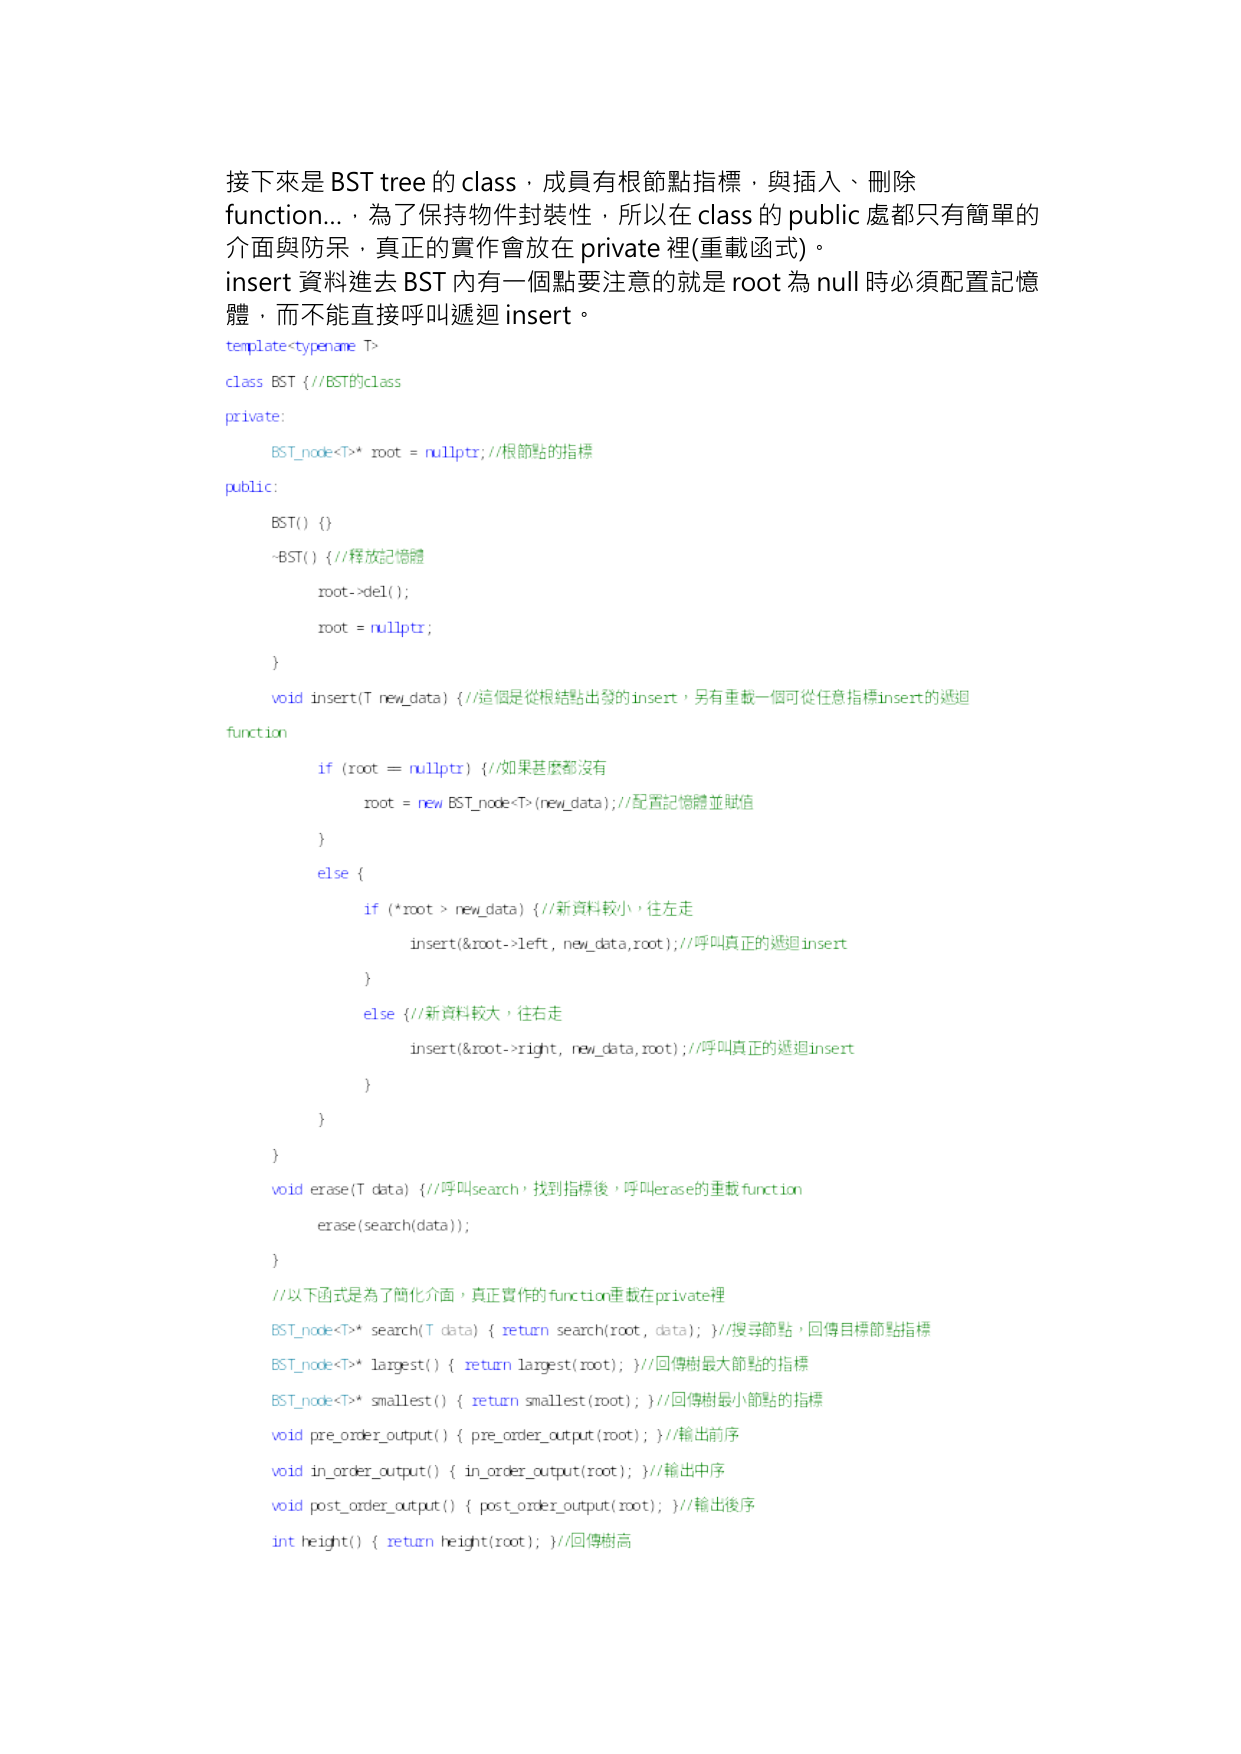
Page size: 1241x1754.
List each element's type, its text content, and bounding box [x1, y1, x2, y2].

list insert 資料進去BST內有一個點要注意的就是root為null時必須配置記憶體，而不能直接呼叫遞迴insert。 [225, 264, 1053, 331]
list 接下來是BST tree的class，成員有根節點指標，與插入、刪除function…，為了保持物件封裝性，所以在class的public處都只有簡單的介面與防呆，真正的實作會放在private裡(重載函式)。 [225, 164, 1053, 264]
